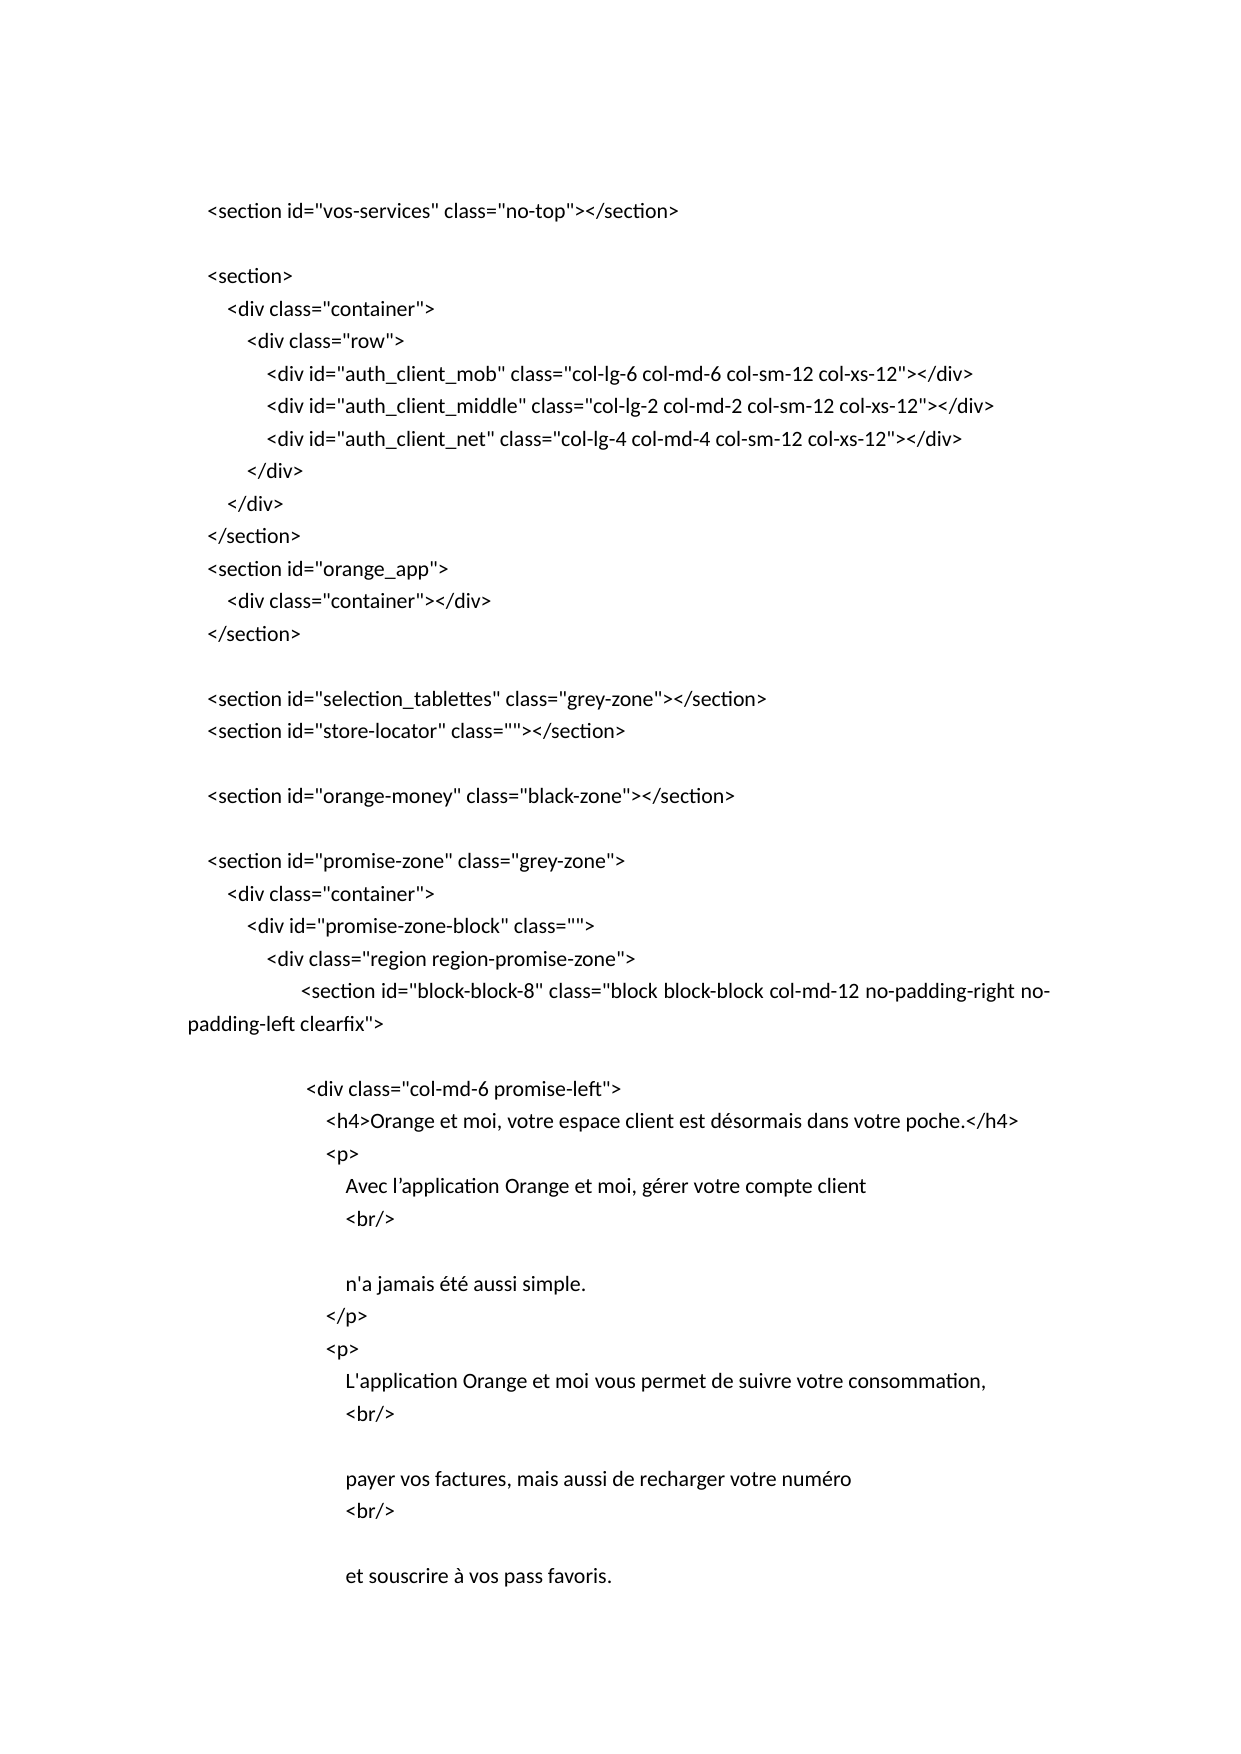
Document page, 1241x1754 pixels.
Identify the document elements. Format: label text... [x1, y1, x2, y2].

text <section id="block-block-8" class="block block-block col-md-12 no-padding-right no-padding-left clearfix"> [187, 974, 1053, 1039]
text </section> [187, 519, 1053, 552]
text n'a jamais été aussi simple. [187, 1267, 1053, 1299]
text <div class="row"> [187, 324, 1053, 357]
text <div class="col-md-6 promise-left"> [187, 1072, 1053, 1104]
text <div id="auth_client_mob" class="col-lg-6 col-md-6 col-sm-12 col-xs-12"></div> [187, 357, 1053, 389]
text <section id="store-locator" class=""></section> [187, 714, 1053, 747]
text et souscrire à vos pass favoris. [187, 1559, 1053, 1592]
text <div class="container"> [187, 877, 1053, 909]
text </p> [187, 1299, 1053, 1332]
text <div id="promise-zone-block" class=""> [187, 909, 1053, 942]
text <div id="auth_client_middle" class="col-lg-2 col-md-2 col-sm-12 col-xs-12"></div> [187, 389, 1053, 422]
text <section id="orange-money" class="black-zone"></section> [187, 779, 1053, 812]
text <div id="auth_client_net" class="col-lg-4 col-md-4 col-sm-12 col-xs-12"></div> [187, 422, 1053, 454]
text <div class="container"></div> [187, 584, 1053, 617]
text <section id="vos-services" class="no-top"></section> [187, 194, 1053, 227]
text <section> [187, 259, 1053, 292]
text <div class="region region-promise-zone"> [187, 942, 1053, 974]
text <p> [187, 1332, 1053, 1364]
text <section id="orange_app"> [187, 552, 1053, 584]
text <section id="promise-zone" class="grey-zone"> [187, 844, 1053, 877]
text </div> [187, 454, 1053, 487]
text <div class="container"> [187, 292, 1053, 324]
text Avec l’application Orange et moi, gérer votre compte client [187, 1169, 1053, 1202]
text <section id="selection_tablettes" class="grey-zone"></section> [187, 682, 1053, 714]
text <br/> [187, 1202, 1053, 1234]
text <br/> [187, 1494, 1053, 1527]
text L'application Orange et moi vous permet de suivre votre consommation, [187, 1364, 1053, 1397]
text payer vos factures, mais aussi de recharger votre numéro [187, 1462, 1053, 1494]
text <p> [187, 1137, 1053, 1169]
text <h4>Orange et moi, votre espace client est désormais dans votre poche.</h4> [187, 1104, 1053, 1137]
text </div> [187, 487, 1053, 519]
text <br/> [187, 1397, 1053, 1429]
text </section> [187, 617, 1053, 649]
